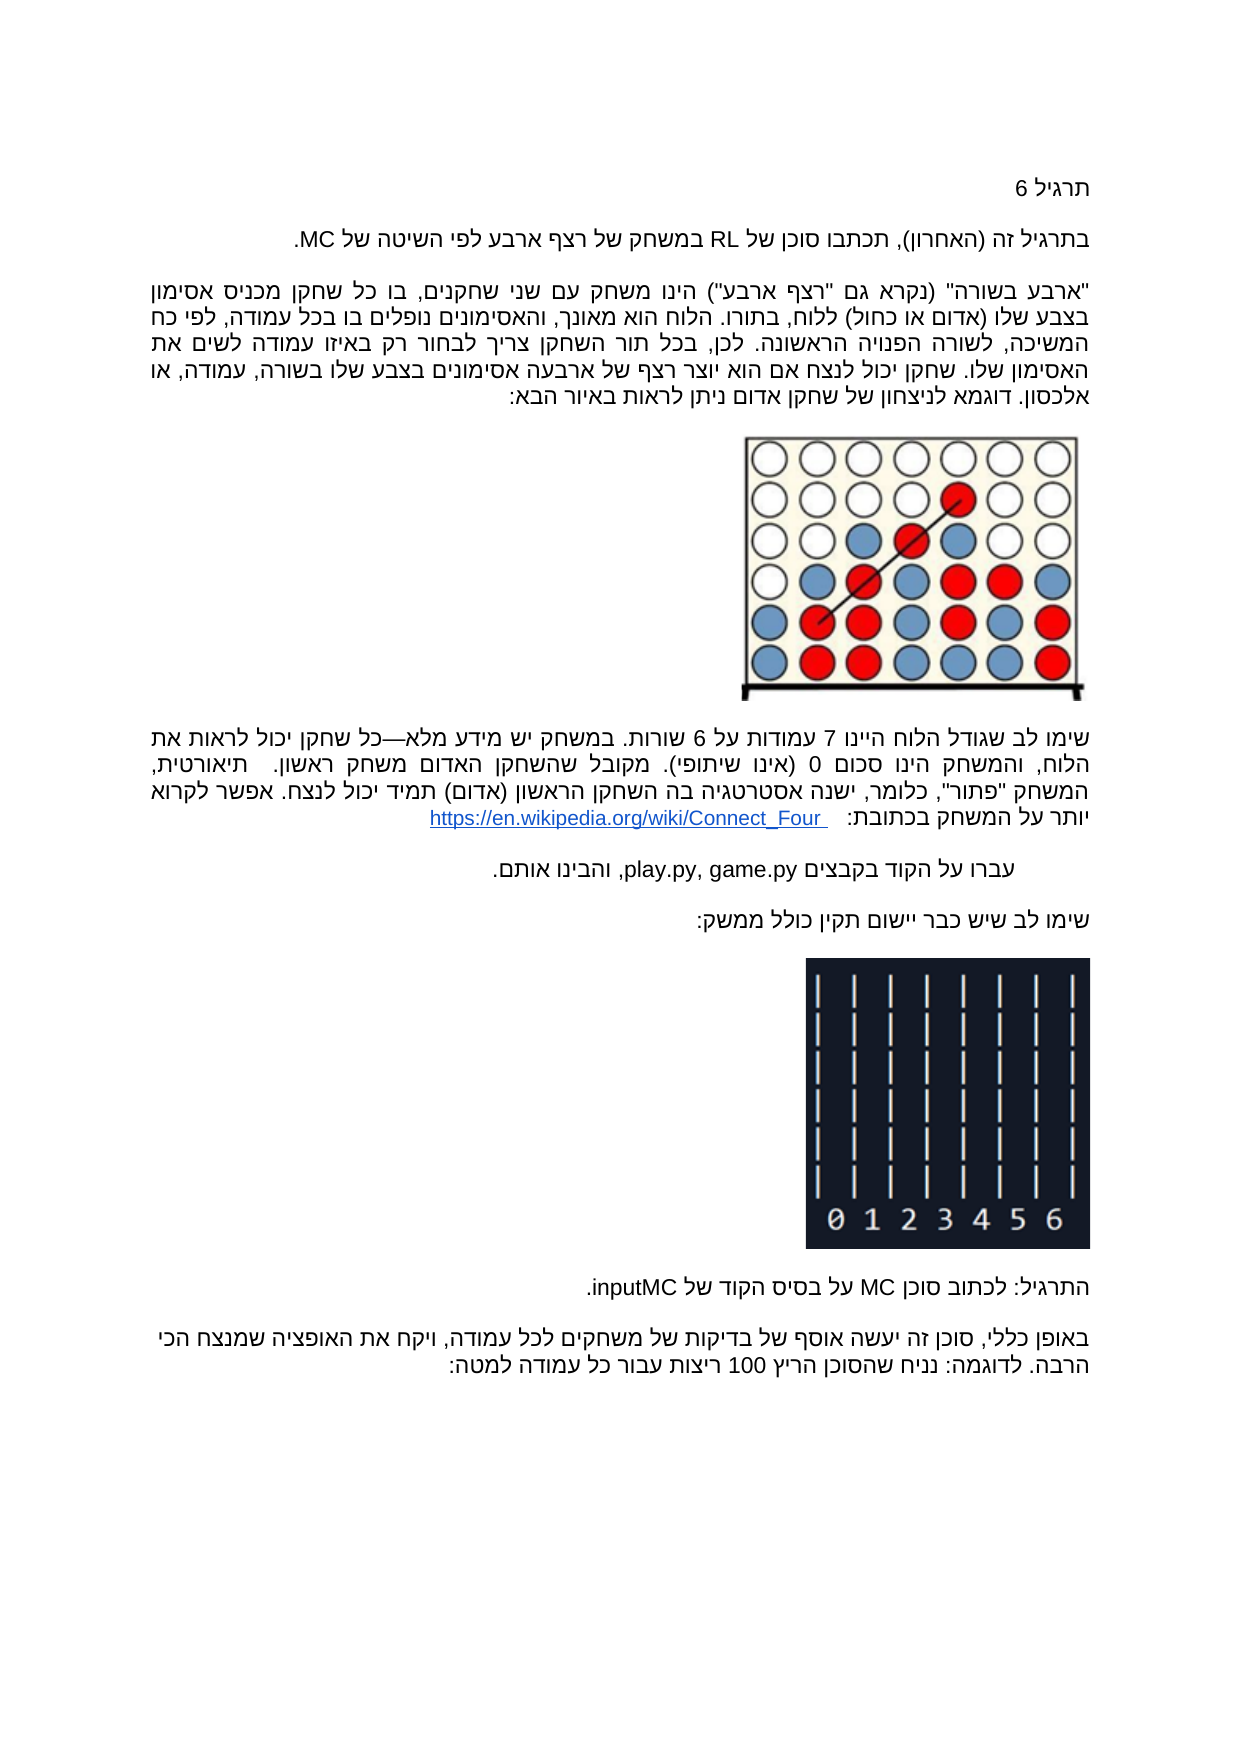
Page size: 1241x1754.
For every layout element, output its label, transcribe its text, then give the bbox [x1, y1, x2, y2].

picture [805, 958, 1091, 1249]
text "ארבע בשורה" (נקרא גם "רצף ארבע") הינו משחק עם שני שחקנים, בו כל שחקן מכניס אסימון בצבע שלו (אדום או כחול) ללוח, בתורו. הלוח הוא מאונך, והאסימונים נופלים בו בכל עמודה, לפי כח המשיכה, לשורה הפנויה הראשונה. לכן, בכל תור השחקן צריך לבחור רק באיזו עמודה לשים את האסימון שלו. שחקן יכול לנצח אם הוא יוצר רצף של ארבעה אסימונים בצבע שלו בשורה, עמודה, או אלכסון. דוגמא לניצחון של שחקן אדום ניתן לראות באיור הבא: [150, 278, 1090, 409]
text תרגיל 6 [150, 175, 1090, 201]
text שימו לב שגודל הלוח היינו 7 עמודות על 6 שורות. במשחק יש מידע מלא—כל שחקן יכול לראות את הלוח, והמשחק הינו סכום 0 (אינו שיתופי). מקובל שהשחקן האדום משחק ראשון. תיאורטית, המשחק "פתור", כלומר, ישנה אסטרטגיה בה השחקן הראשון (אדום) תמיד יכול לנצח. אפשר לקרוא יותר על המשחק בכתובת: https://en.wikipedia.org/wiki/Connect_Four [150, 725, 1090, 831]
picture [741, 434, 1091, 701]
text בתרגיל זה (האחרון), תכתבו סוכן של RL במשחק של רצף ארבע לפי השיטה של MC. [150, 226, 1090, 253]
text באופן כללי, סוכן זה יעשה אוסף של בדיקות של משחקים לכל עמודה, ויקח את האופציה שמנצח הכי הרבה. לדוגמה: נניח שהסוכן הריץ 100 ריצות עבור כל עמודה למטה: [150, 1325, 1090, 1378]
text שימו לב שיש כבר יישום תקין כולל ממשק: [150, 907, 1090, 933]
text התרגיל: לכתוב סוכן MC על בסיס הקוד של inputMC. [150, 1274, 1090, 1300]
text עברו על הקוד בקבצים play.py, game.py, והבינו אותם. [150, 856, 1090, 882]
